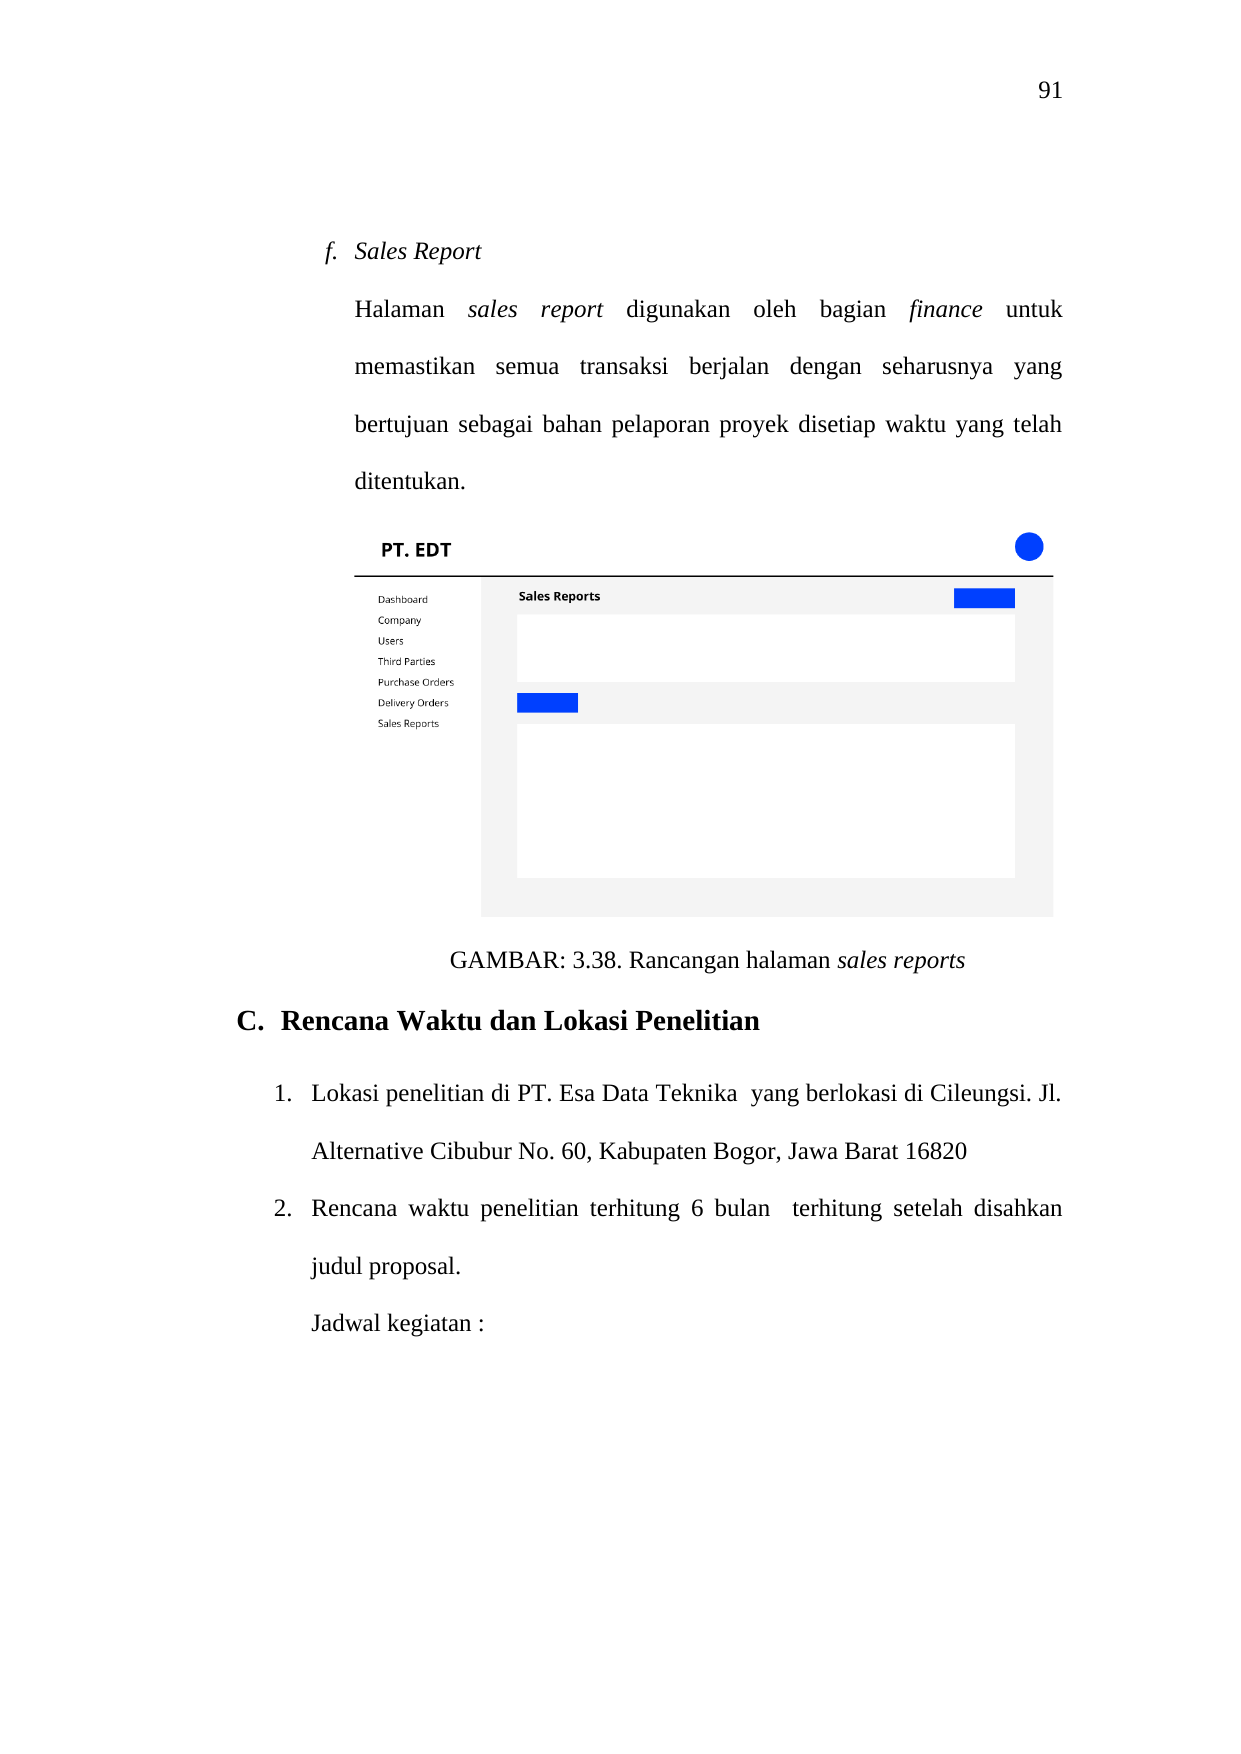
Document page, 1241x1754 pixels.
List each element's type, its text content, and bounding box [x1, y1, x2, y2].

list GAMBAR: 3.38. Rancangan halaman sales reports [354, 946, 1063, 974]
list Rencana waktu penelitian terhitung 6 bulan terhitung setelah disahkan judul proposal. [274, 1193, 1063, 1279]
picture [354, 523, 1054, 917]
list Lokasi penelitian di PT. Esa Data Teknika yang berlokasi di Cileungsi. Jl. Alternative Cibubur No. 60, Kabupaten Bogor, Jawa Barat 16820 [274, 1078, 1063, 1164]
list Sales Report [325, 236, 1063, 265]
list Jadwal kegiatan : [311, 1308, 1063, 1337]
list Halaman sales report digunakan oleh bagian finance untuk memastikan semua transaksi berjalan dengan seharusnya yang bertujuan sebagai bahan pelaporan proyek disetiap waktu yang telah ditentukan. [354, 294, 1063, 495]
list Rencana Waktu dan Lokasi Penelitian [236, 1003, 1063, 1037]
